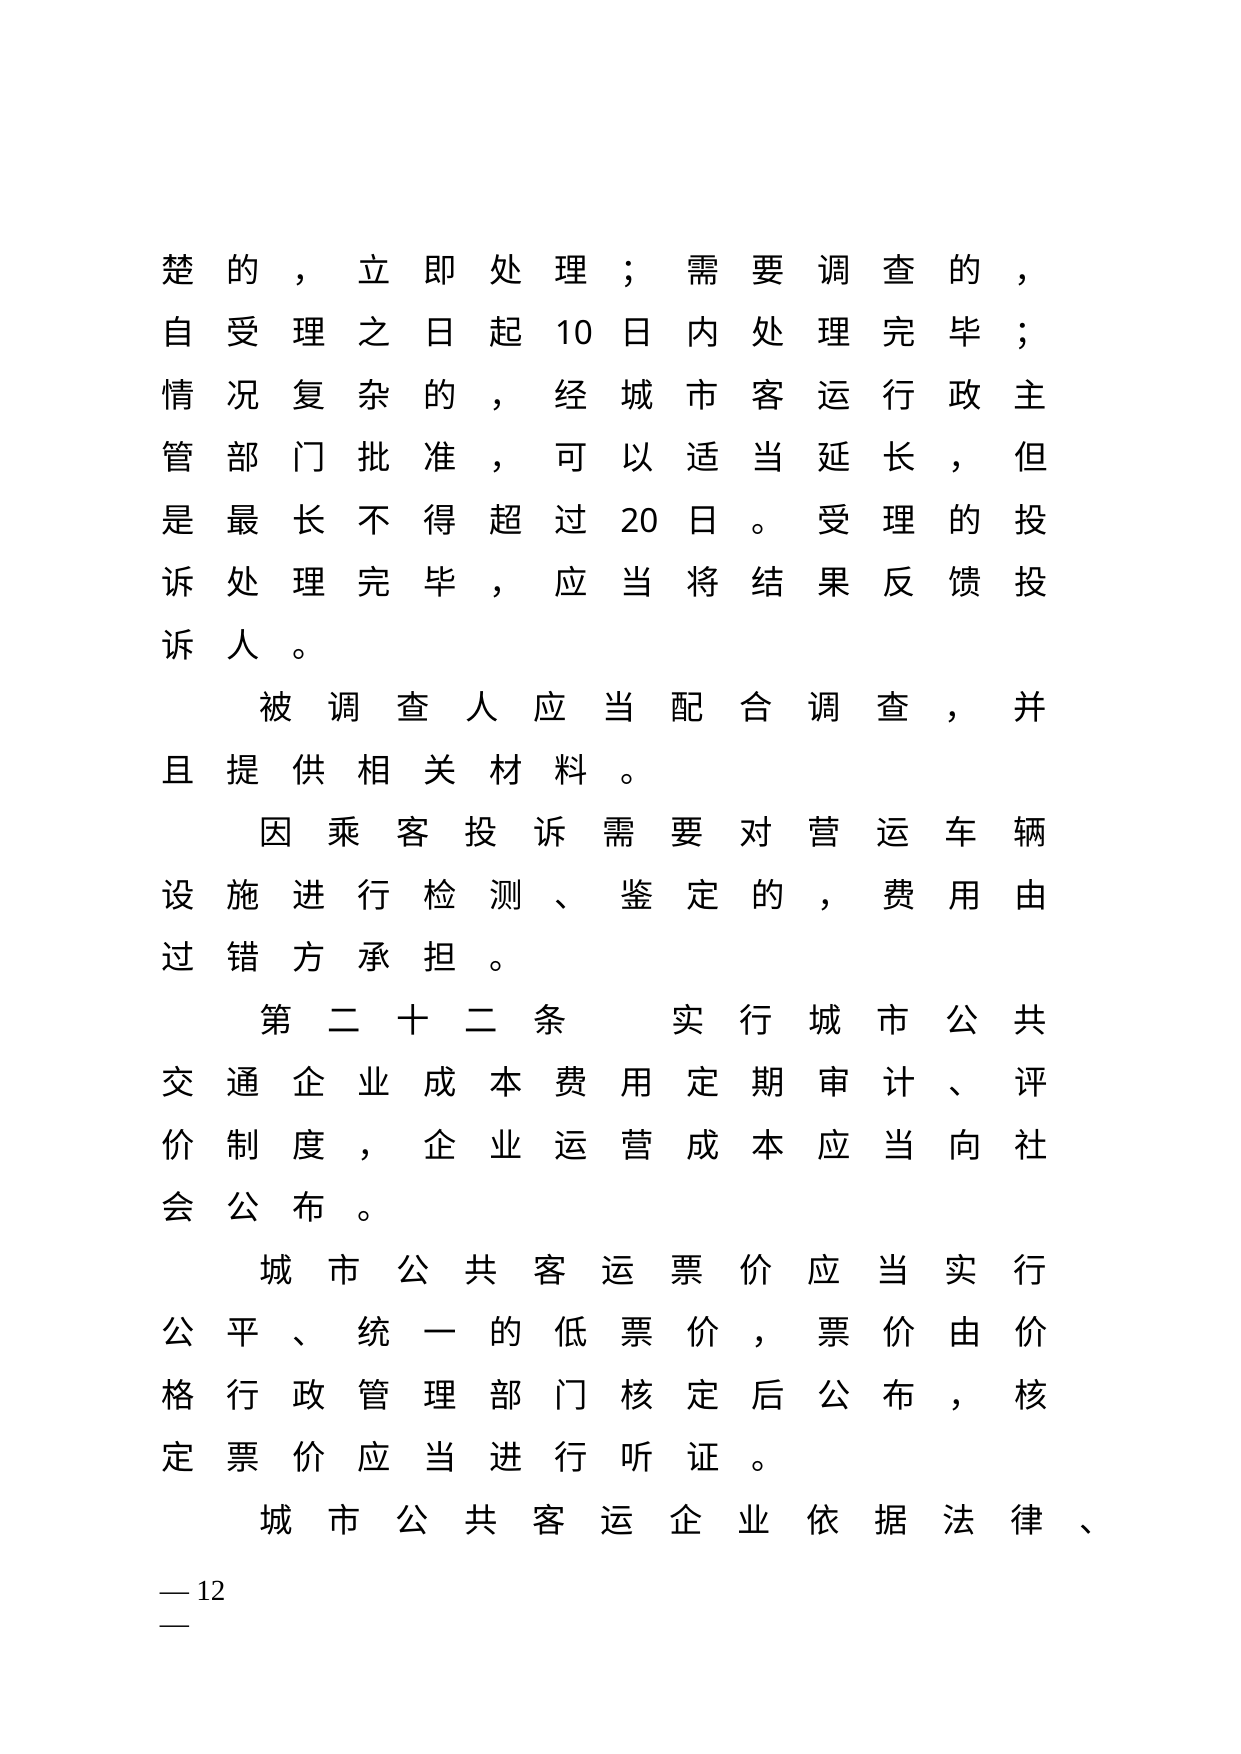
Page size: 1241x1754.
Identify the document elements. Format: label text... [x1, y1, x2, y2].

text 城市公共客运票价应当实行公平、统一的低票价，票价由价格行政管理部门核定后公布，核定票价应当进行听证。 [161, 1236, 1079, 1486]
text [161, 1486, 1079, 1549]
text 被调查人应当配合调查，并且提供相关材料。 [161, 674, 1079, 799]
text 第二十二条 实行城市公共交通企业成本费用定期审计、评价制度，企业运营成本应当向社会公布。 [161, 986, 1079, 1236]
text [161, 236, 1079, 674]
text 因乘客投诉需要对营运车辆设施进行检测、鉴定的，费用由过错方承担。 [161, 799, 1079, 986]
